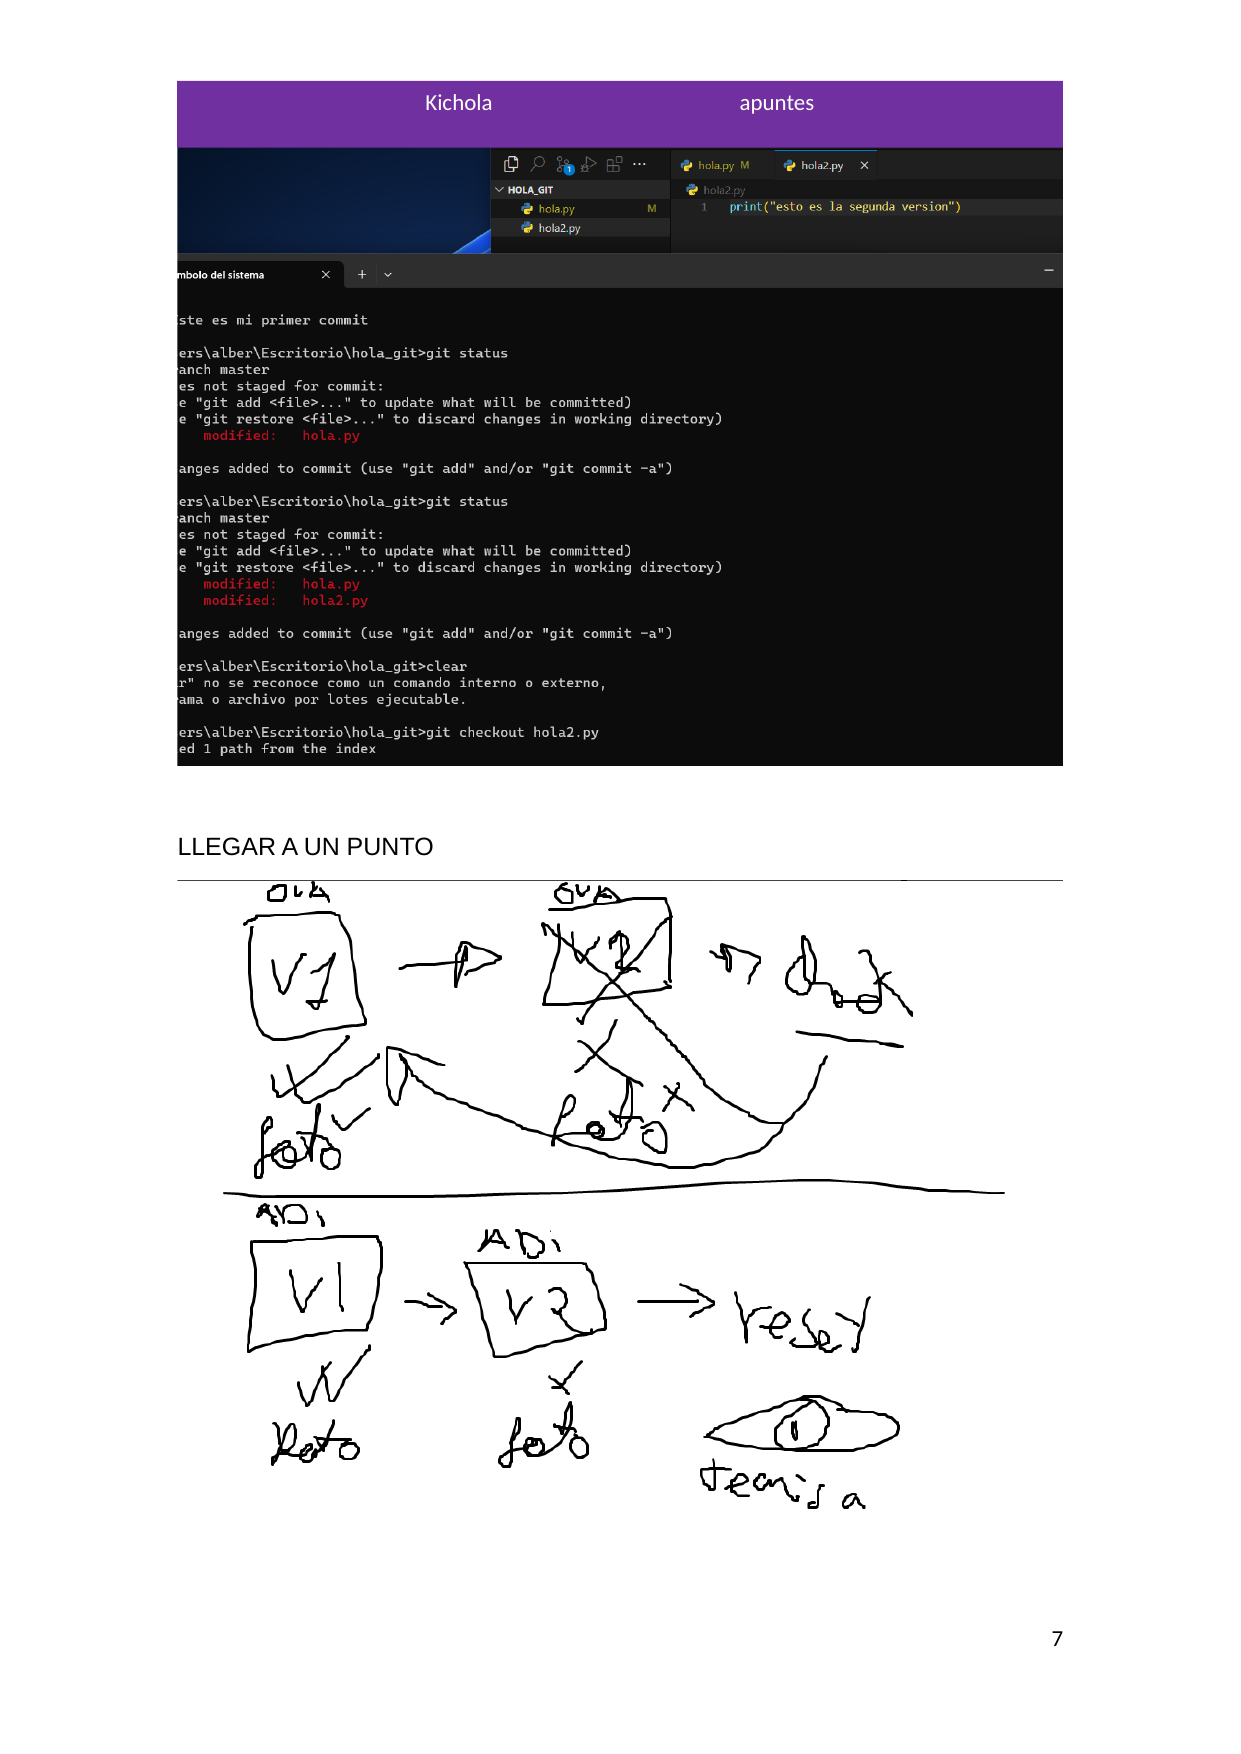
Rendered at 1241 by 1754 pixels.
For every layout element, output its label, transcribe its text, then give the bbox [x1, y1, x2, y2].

text LLEGAR A UN PUNTO [177, 832, 1063, 861]
picture [177, 148, 1063, 766]
picture [177, 880, 1063, 1552]
